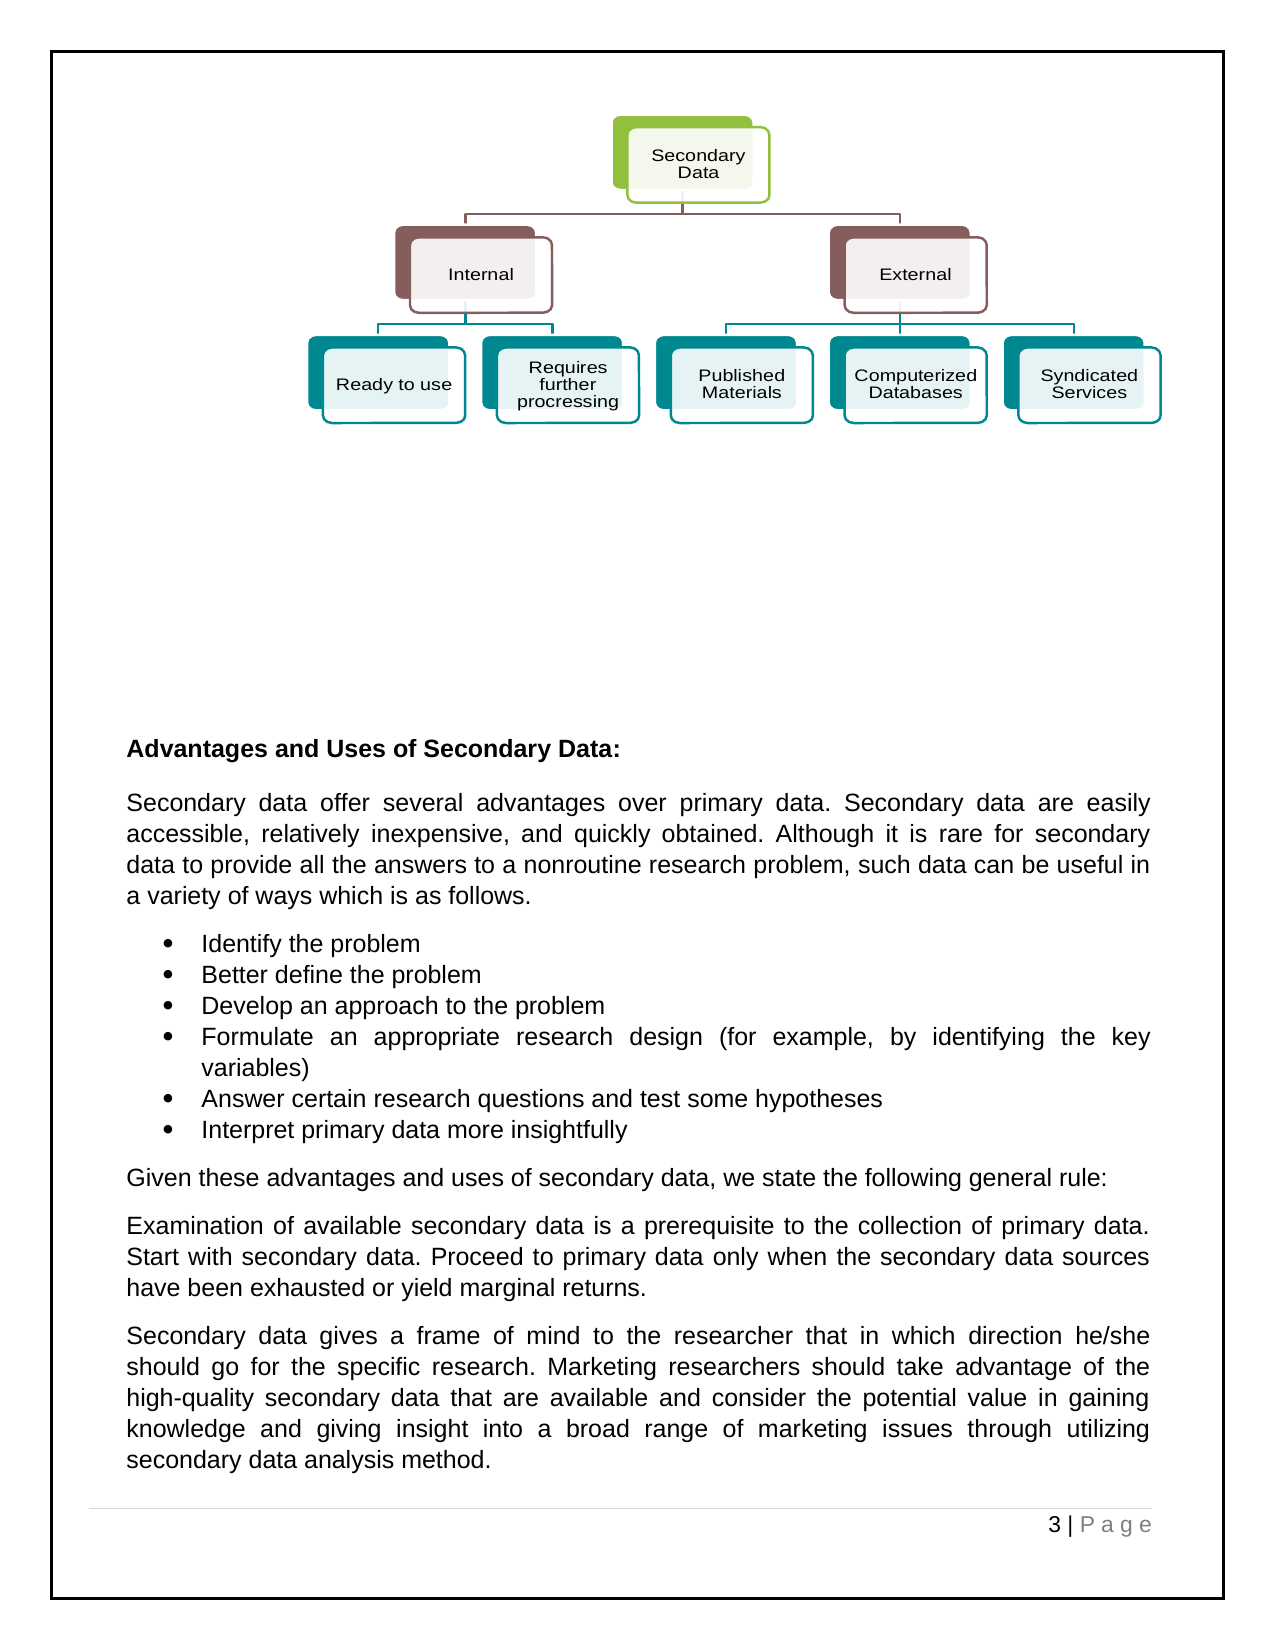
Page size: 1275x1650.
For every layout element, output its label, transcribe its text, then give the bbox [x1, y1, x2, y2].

text Given these advantages and uses of secondary data, we state the following general rule: [126, 1163, 1152, 1192]
text Secondary data offer several advantages over primary data. Secondary data are easily accessible, relatively inexpensive, and quickly obtained. Although it is rare for secondary data to provide all the answers to a nonroutine research problem, such data can be useful in a variety of ways which is as follows. [126, 788, 1152, 910]
list Formulate an appropriate research design (for example, by identifying the key variables) [164, 1022, 1152, 1082]
subtitle Advantages and Uses of Secondary Data: [89, 734, 1152, 763]
list Develop an approach to the problem [164, 991, 1152, 1020]
list Answer certain research questions and test some hypotheses [164, 1084, 1152, 1113]
list Better define the problem [164, 960, 1152, 989]
text Secondary data gives a frame of mind to the researcher that in which direction he/she should go for the specific research. Marketing researchers should take advantage of the high-quality secondary data that are available and consider the potential value in gaining knowledge and giving insight into a broad range of marketing issues through utilizing secondary data analysis method. [126, 1321, 1152, 1474]
list Identify the problem [164, 929, 1152, 957]
list Interpret primary data more insightfully [164, 1115, 1152, 1144]
text Examination of available secondary data is a prerequisite to the collection of primary data. Start with secondary data. Proceed to primary data only when the secondary data sources have been exhausted or yield marginal returns. [126, 1211, 1152, 1302]
